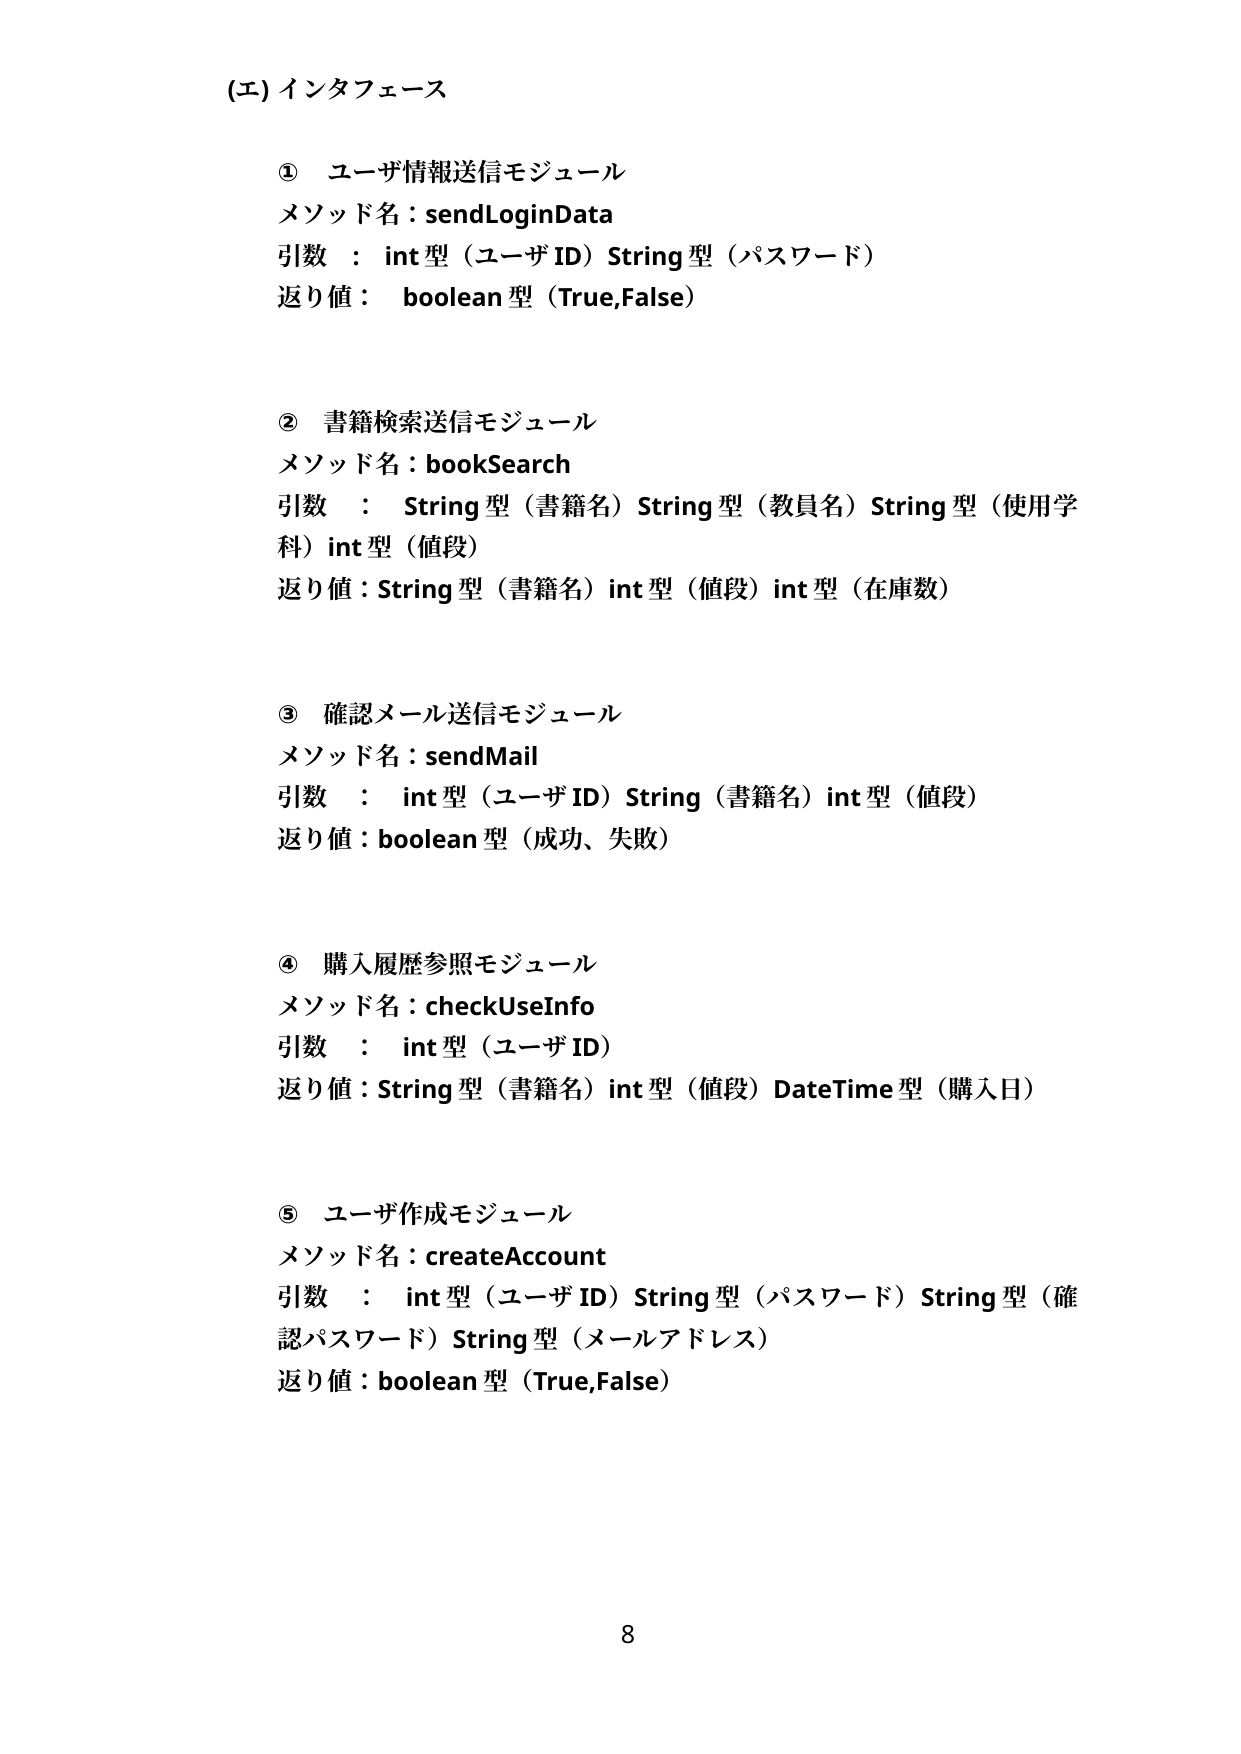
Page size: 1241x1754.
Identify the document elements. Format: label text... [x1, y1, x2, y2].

list 返り値：String型（書籍名）int型（値段）DateTime型（購入日） [277, 1067, 1109, 1109]
list ⑤ ユーザ作成モジュール [277, 1192, 1078, 1234]
list ④ 購入履歴参照モジュール [277, 942, 1078, 984]
list インタフェース [227, 67, 1078, 109]
list 返り値：boolean型（True,False） [277, 1359, 1078, 1400]
list 返り値：String型（書籍名）int型（値段）int型（在庫数） [277, 567, 1078, 609]
list 引数 ： int型（ユーザID）String型（パスワード）String型（確認パスワード）String型（メールアドレス） [277, 1275, 1078, 1359]
list 引数 ： String型（書籍名）String型（教員名）String型（使用学科）int型（値段） [277, 484, 1078, 567]
list ② 書籍検索送信モジュール [277, 400, 1078, 442]
list メソッド名：sendLoginData [277, 192, 1078, 234]
list メソッド名：checkUseInfo [277, 984, 1078, 1025]
list 返り値：boolean型（成功、失敗） [277, 817, 1078, 859]
list ユーザ情報送信モジュール [277, 150, 1078, 192]
list メソッド名：bookSearch [277, 442, 1078, 484]
list 引数 ： int型（ユーザID） [277, 1025, 1078, 1067]
list メソッド名：sendMail [277, 734, 1078, 775]
list 引数 ： int型（ユーザID）String（書籍名）int型（値段） [277, 775, 1078, 817]
list 返り値： boolean型（True,False） [277, 275, 1078, 317]
list メソッド名：createAccount [277, 1234, 1078, 1275]
list 引数 : int型（ユーザID）String型（パスワード） [277, 234, 1078, 275]
list ③ 確認メール送信モジュール [277, 692, 1078, 734]
